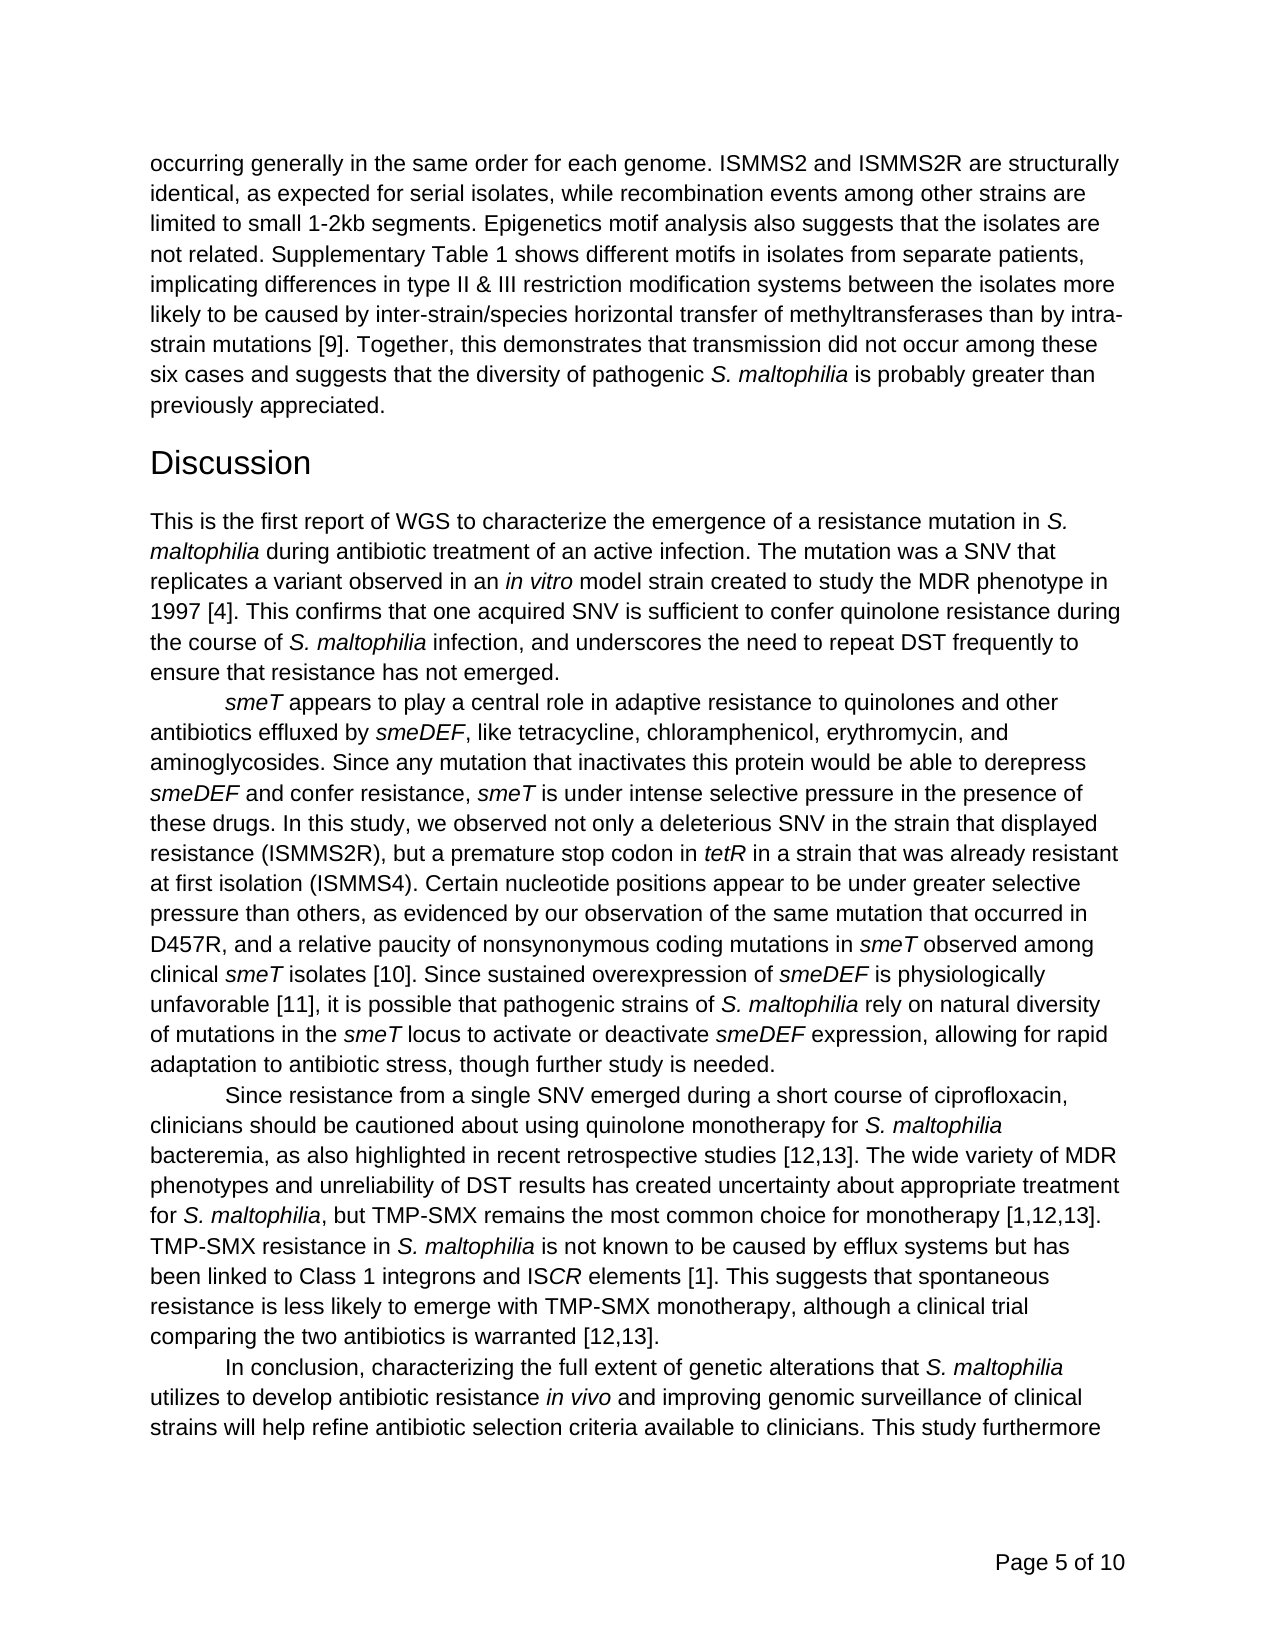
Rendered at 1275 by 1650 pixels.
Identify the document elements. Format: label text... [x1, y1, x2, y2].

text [150, 1353, 1125, 1440]
text Since resistance from a single SNV emerged during a short course of ciprofloxacin, clinicians should be cautioned about using quinolone monotherapy for S. maltophilia bacteremia, as also highlighted in recent retrospective studies [12,13]. The wide variety of MDR phenotypes and unreliability of DST results has created uncertainty about appropriate treatment for S. maltophilia, but TMP-SMX remains the most common choice for monotherapy [1,12,13]. TMP-SMX resistance in S. maltophilia is not known to be caused by efflux systems but has been linked to Class 1 integrons and ISCR elements [1]. This suggests that spontaneous resistance is less likely to emerge with TMP-SMX monotherapy, although a clinical trial comparing the two antibiotics is warranted [12,13]. [150, 1082, 1125, 1350]
text smeT appears to play a central role in adaptive resistance to quinolones and other antibiotics effluxed by smeDEF, like tetracycline, chloramphenicol, erythromycin, and aminoglycosides. Since any mutation that inactivates this protein would be able to derepress smeDEF and confer resistance, smeT is under intense selective pressure in the presence of these drugs. In this study, we observed not only a deleterious SNV in the strain that displayed resistance (ISMMS2R), but a premature stop codon in tetR in a strain that was already resistant at first isolation (ISMMS4). Certain nucleotide positions appear to be under greater selective pressure than others, as evidenced by our observation of the same mutation that occurred in D457R, and a relative paucity of nonsynonymous coding mutations in smeT observed among clinical smeT isolates [10]. Since sustained overexpression of smeDEF is physiologically unfavorable [11], it is possible that pathogenic strains of S. maltophilia rely on natural diversity of mutations in the smeT locus to activate or deactivate smeDEF expression, allowing for rapid adaptation to antibiotic stress, though further study is needed. [150, 689, 1125, 1078]
text This is the first report of WGS to characterize the emergence of a resistance mutation in S. maltophilia during antibiotic treatment of an active infection. The mutation was a SNV that replicates a variant observed in an in vitro model strain created to study the MDR phenotype in 1997 [4]. This confirms that one acquired SNV is sufficient to confer quinolone resistance during the course of S. maltophilia infection, and underscores the need to repeat DST frequently to ensure that resistance has not emerged. [150, 508, 1125, 685]
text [150, 150, 1125, 418]
subtitle Discussion [150, 443, 1125, 481]
